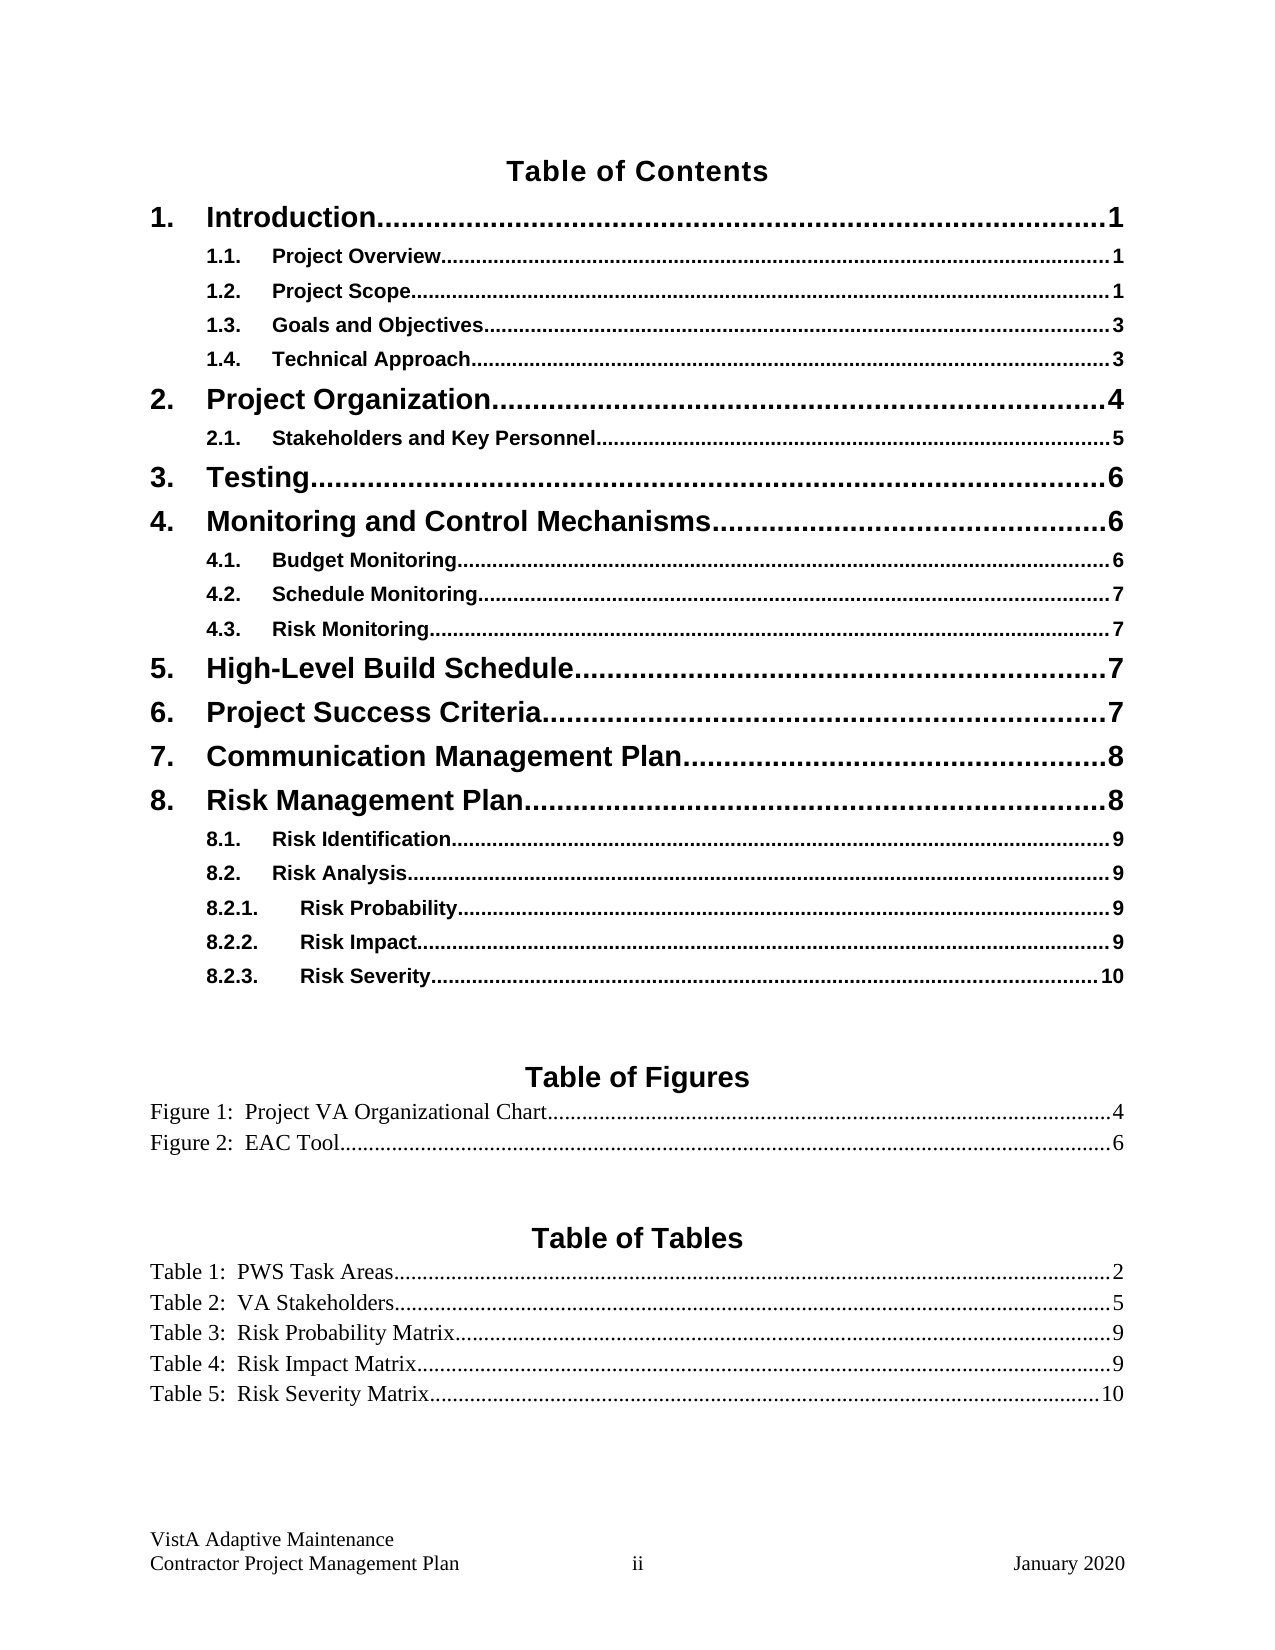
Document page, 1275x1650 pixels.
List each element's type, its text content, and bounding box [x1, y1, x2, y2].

text 1.3. Goals and Objectives 3 [206, 313, 1125, 337]
text 2.1. Stakeholders and Key Personnel 5 [206, 426, 1125, 449]
text 8.2.1. Risk Probability 9 [206, 896, 1125, 919]
text 2. Project Organization 4 [150, 382, 1125, 415]
text Table 1: PWS Task Areas 2 [150, 1258, 1125, 1285]
text 4.2. Schedule Monitoring 7 [206, 582, 1125, 606]
subtitle Table of Figures [150, 1060, 1125, 1094]
text Table 5: Risk Severity Matrix 10 [150, 1380, 1125, 1407]
text 1.2. Project Scope 1 [206, 278, 1125, 302]
text 4.1. Budget Monitoring 6 [206, 548, 1125, 572]
text 1.1. Project Overview 1 [206, 244, 1125, 268]
text 6. Project Success Criteria 7 [150, 695, 1125, 728]
text 5. High-Level Build Schedule 7 [150, 651, 1125, 684]
text Figure 1: Project VA Organizational Chart 4 [150, 1098, 1125, 1124]
text 7. Communication Management Plan 8 [150, 739, 1125, 772]
text 4.3. Risk Monitoring 7 [206, 617, 1125, 641]
text 8. Risk Management Plan 8 [150, 783, 1125, 816]
text 1.4. Technical Approach 3 [206, 347, 1125, 371]
text 8.2.3. Risk Severity 10 [206, 964, 1125, 988]
text 8.2.2. Risk Impact 9 [206, 930, 1125, 954]
text Table 2: VA Stakeholders 5 [150, 1289, 1125, 1315]
text 8.1. Risk Identification 9 [206, 827, 1125, 851]
text Table 3: Risk Probability Matrix 9 [150, 1319, 1125, 1346]
subtitle Table of Contents [150, 154, 1125, 188]
subtitle Table of Tables [150, 1221, 1125, 1254]
text 3. Testing 6 [150, 460, 1125, 493]
text 1. Introduction 1 [150, 200, 1125, 234]
text Table 4: Risk Impact Matrix 9 [150, 1350, 1125, 1376]
text 4. Monitoring and Control Mechanisms 6 [150, 504, 1125, 537]
text 8.2. Risk Analysis 9 [206, 861, 1125, 885]
text Figure 2: EAC Tool 6 [150, 1128, 1125, 1155]
